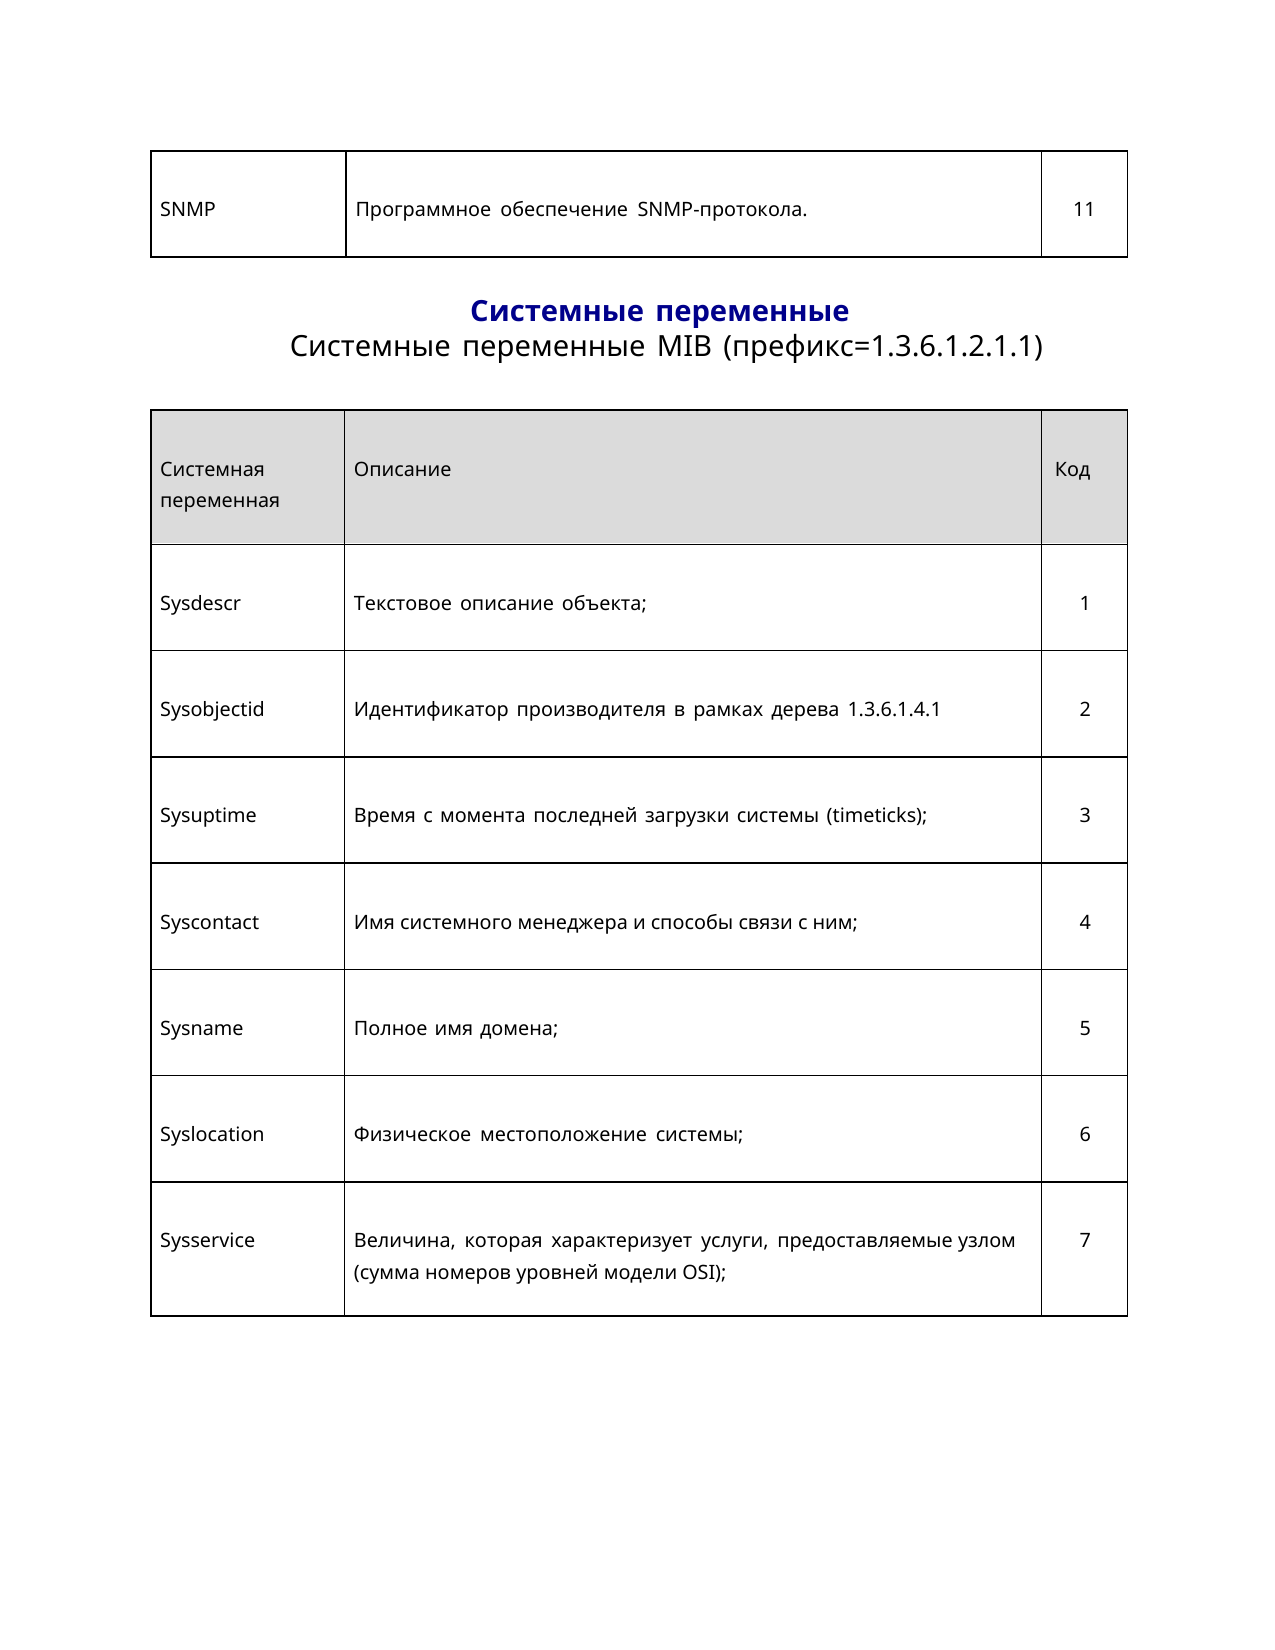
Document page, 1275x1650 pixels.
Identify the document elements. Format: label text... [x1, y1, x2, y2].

table_header 11 [1042, 152, 1127, 256]
table_cell 7 [1042, 1183, 1127, 1315]
table_header Программное обеспечение SNMP-протокола. [347, 152, 1041, 256]
table_cell Полное имя домена; [345, 970, 1041, 1075]
subtitle Системные переменные [191, 294, 1129, 328]
table_cell 4 [1042, 864, 1127, 968]
table_cell Syscontact [152, 864, 344, 968]
table_cell Текстовое описание объекта; [345, 545, 1041, 650]
table_cell Sysservice [152, 1183, 344, 1315]
table_cell 1 [1042, 545, 1127, 650]
table_header SNMP [152, 152, 345, 256]
table_cell Время с момента последней загрузки системы (timeticks); [345, 758, 1041, 862]
table_cell Идентификатор производителя в рамках дерева 1.3.6.1.4.1 [345, 651, 1041, 756]
table_cell Sysobjectid [152, 651, 344, 756]
table_header Описание [345, 411, 1041, 543]
table_cell Величина, которая характеризует услуги, предоставляемые узлом (сумма номеров уровней модели OSI); [345, 1183, 1041, 1315]
table_header Системная переменная [152, 411, 344, 543]
table_cell Syslocation [152, 1076, 344, 1181]
table_cell Физическое местоположение системы; [345, 1076, 1041, 1181]
table_cell Имя системного менеджера и способы связи с ним; [345, 864, 1041, 968]
text Системные переменные MIB (префикс=1.3.6.1.2.1.1) [200, 328, 1132, 363]
table_header Код [1042, 411, 1127, 543]
table_cell Sysdescr [152, 545, 344, 650]
table_cell 6 [1042, 1076, 1127, 1181]
table_cell 2 [1042, 651, 1127, 756]
table_cell Sysname [152, 970, 344, 1075]
table_cell Sysuptime [152, 758, 344, 862]
table_cell 5 [1042, 970, 1127, 1075]
table_cell 3 [1042, 758, 1127, 862]
